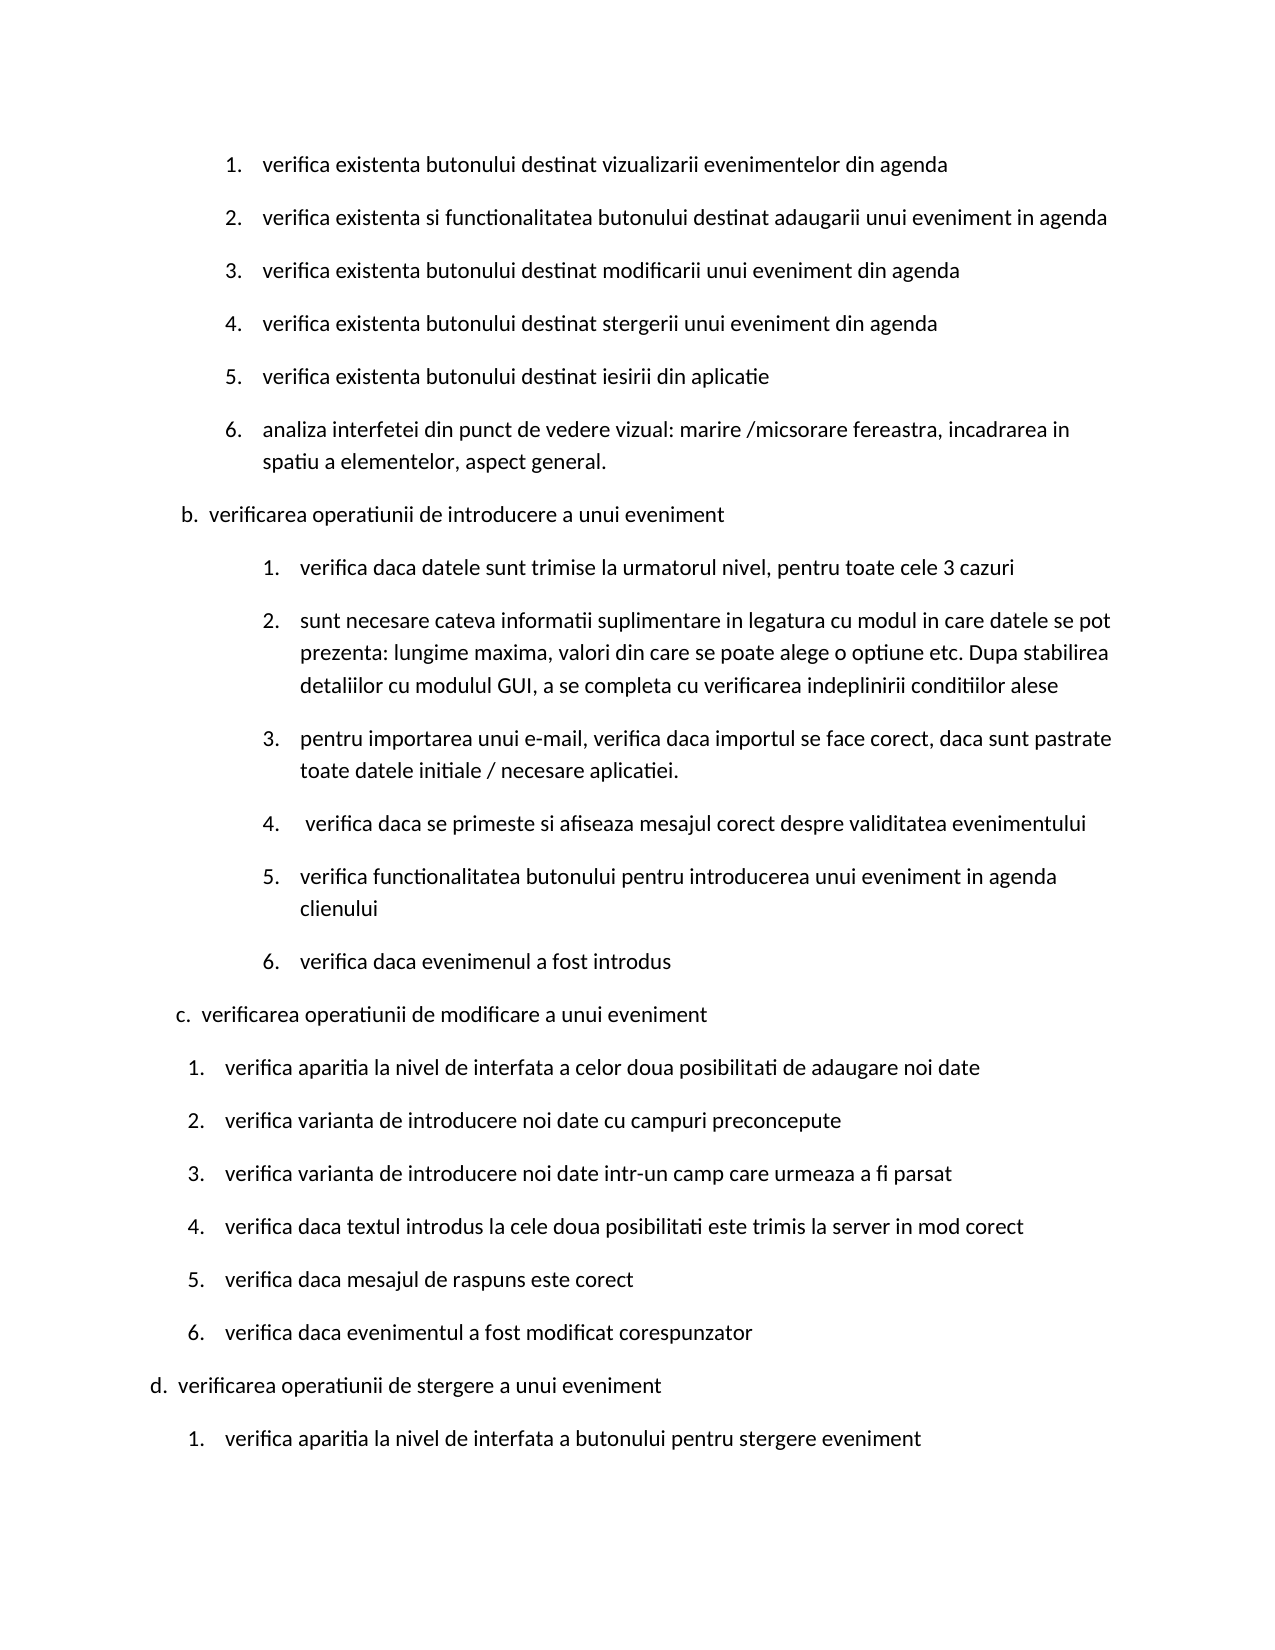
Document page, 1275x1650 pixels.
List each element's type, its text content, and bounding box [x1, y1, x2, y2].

list verifica varianta de introducere noi date intr-un camp care urmeaza a fi parsat [187, 1159, 1125, 1187]
list sunt necesare cateva informatii suplimentare in legatura cu modul in care datele se pot prezenta: lungime maxima, valori din care se poate alege o optiune etc. Dupa stabilirea detaliilor cu modulul GUI, a se completa cu verificarea indeplinirii conditiilor alese [262, 606, 1125, 699]
list verifica daca evenimenul a fost introdus [262, 947, 1125, 975]
list verifica existenta butonului destinat vizualizarii evenimentelor din agenda [225, 150, 1125, 178]
list verifica daca mesajul de raspuns este corect [187, 1265, 1125, 1293]
list verifica daca datele sunt trimise la urmatorul nivel, pentru toate cele 3 cazuri [262, 553, 1125, 581]
list verifica existenta si functionalitatea butonului destinat adaugarii unui eveniment in agenda [225, 203, 1125, 231]
list analiza interfetei din punct de vedere vizual: marire /micsorare fereastra, incadrarea in spatiu a elementelor, aspect general. [225, 415, 1125, 475]
list verifica daca textul introdus la cele doua posibilitati este trimis la server in mod corect [187, 1212, 1125, 1240]
text b. verificarea operatiunii de introducere a unui eveniment [150, 500, 1125, 528]
list verifica daca se primeste si afiseaza mesajul corect despre validitatea evenimentului [262, 809, 1125, 837]
text c. verificarea operatiunii de modificare a unui eveniment [150, 1000, 1125, 1028]
list pentru importarea unui e-mail, verifica daca importul se face corect, daca sunt pastrate toate datele initiale / necesare aplicatiei. [262, 724, 1125, 784]
list verifica aparitia la nivel de interfata a butonului pentru stergere eveniment [187, 1424, 1125, 1452]
list verifica functionalitatea butonului pentru introducerea unui eveniment in agenda clienului [262, 862, 1125, 922]
list verifica aparitia la nivel de interfata a celor doua posibilitati de adaugare noi date [187, 1053, 1125, 1081]
text d. verificarea operatiunii de stergere a unui eveniment [150, 1371, 1125, 1399]
list verifica existenta butonului destinat iesirii din aplicatie [225, 362, 1125, 390]
list verifica existenta butonului destinat stergerii unui eveniment din agenda [225, 309, 1125, 337]
list verifica varianta de introducere noi date cu campuri preconcepute [187, 1106, 1125, 1134]
list verifica existenta butonului destinat modificarii unui eveniment din agenda [225, 256, 1125, 284]
list verifica daca evenimentul a fost modificat corespunzator [187, 1318, 1125, 1346]
